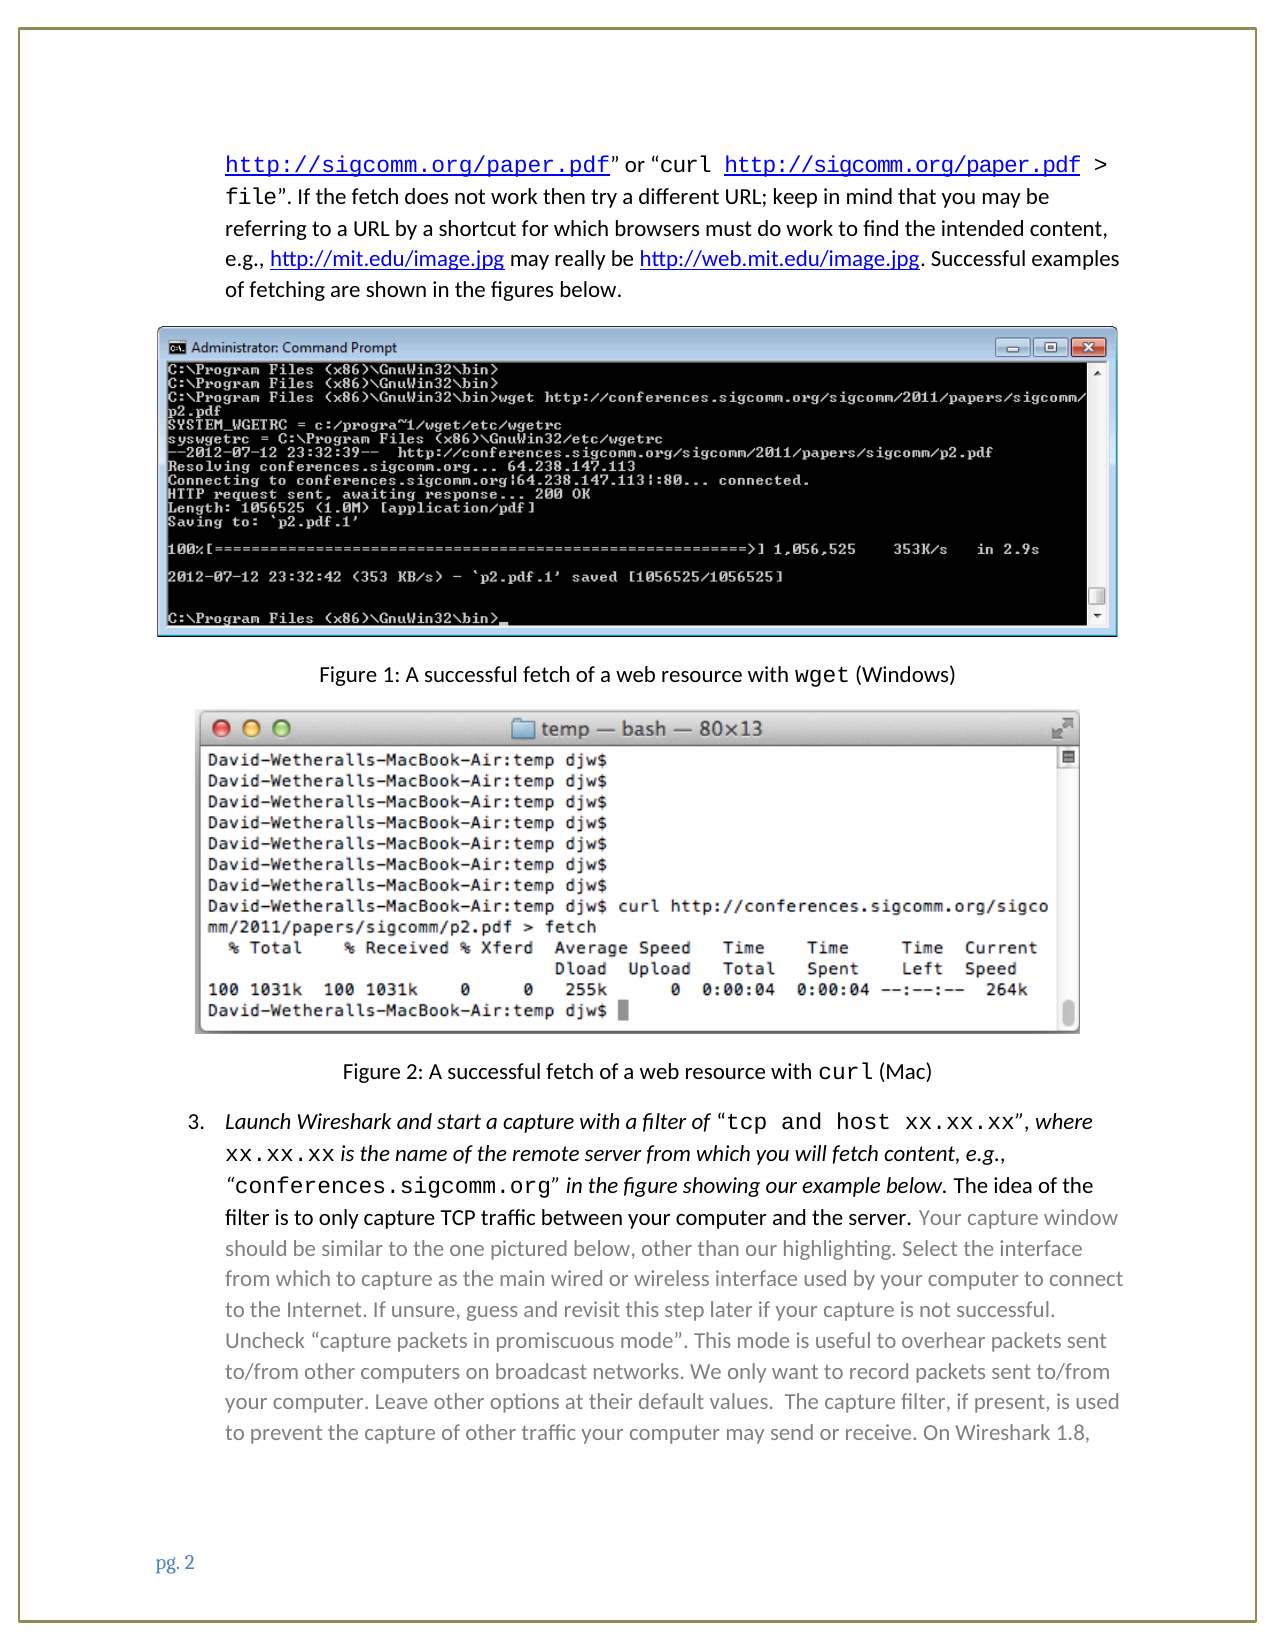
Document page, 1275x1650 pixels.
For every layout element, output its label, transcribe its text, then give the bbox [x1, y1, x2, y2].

text Figure 1: A successful fetch of a web resource with wget (Windows) [150, 660, 1125, 689]
picture [194, 709, 1080, 1034]
picture [157, 326, 1118, 637]
text Figure 2: A successful fetch of a web resource with curl (Mac) [150, 1057, 1125, 1087]
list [187, 1107, 1125, 1446]
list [187, 150, 1125, 303]
